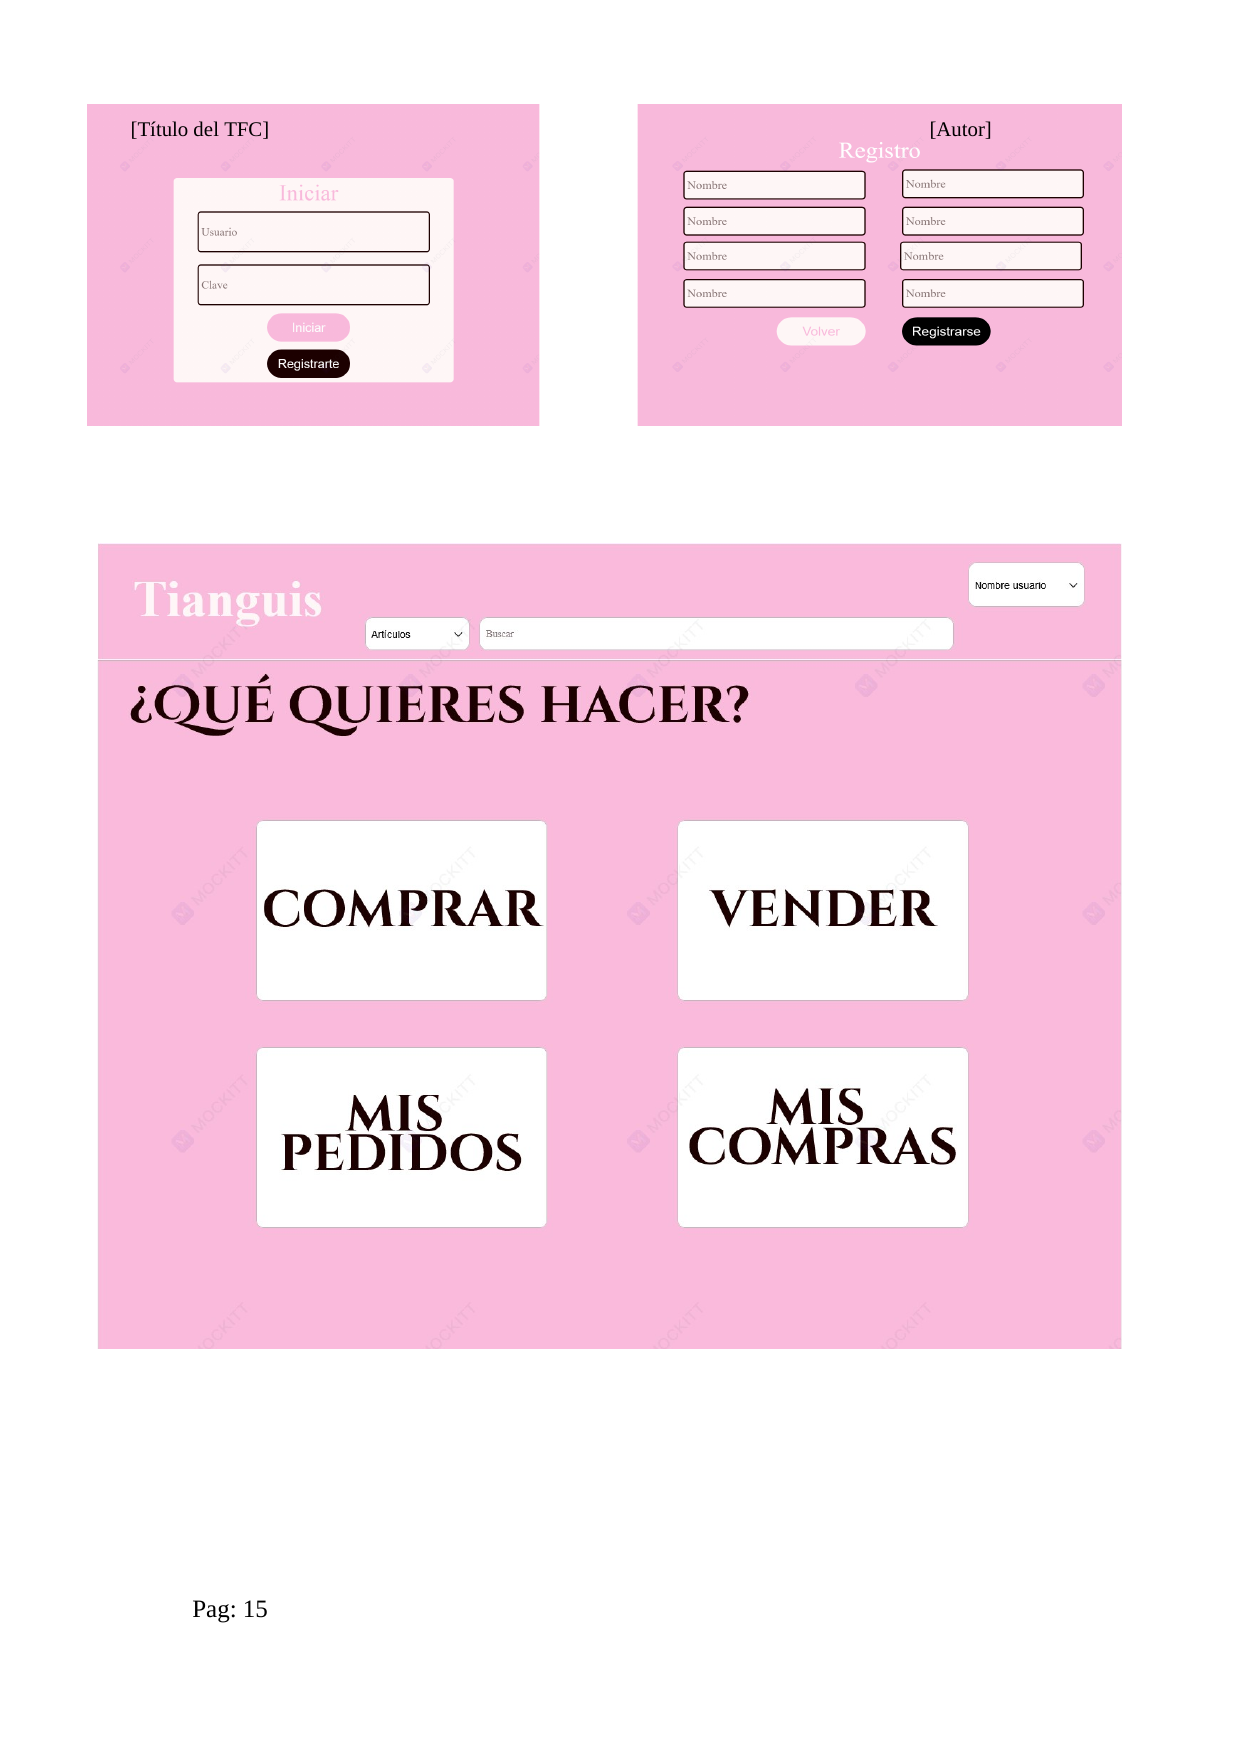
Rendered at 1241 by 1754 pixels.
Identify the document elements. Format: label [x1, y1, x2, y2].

picture [637, 104, 1122, 426]
picture [97, 543, 1122, 1349]
picture [87, 104, 540, 426]
